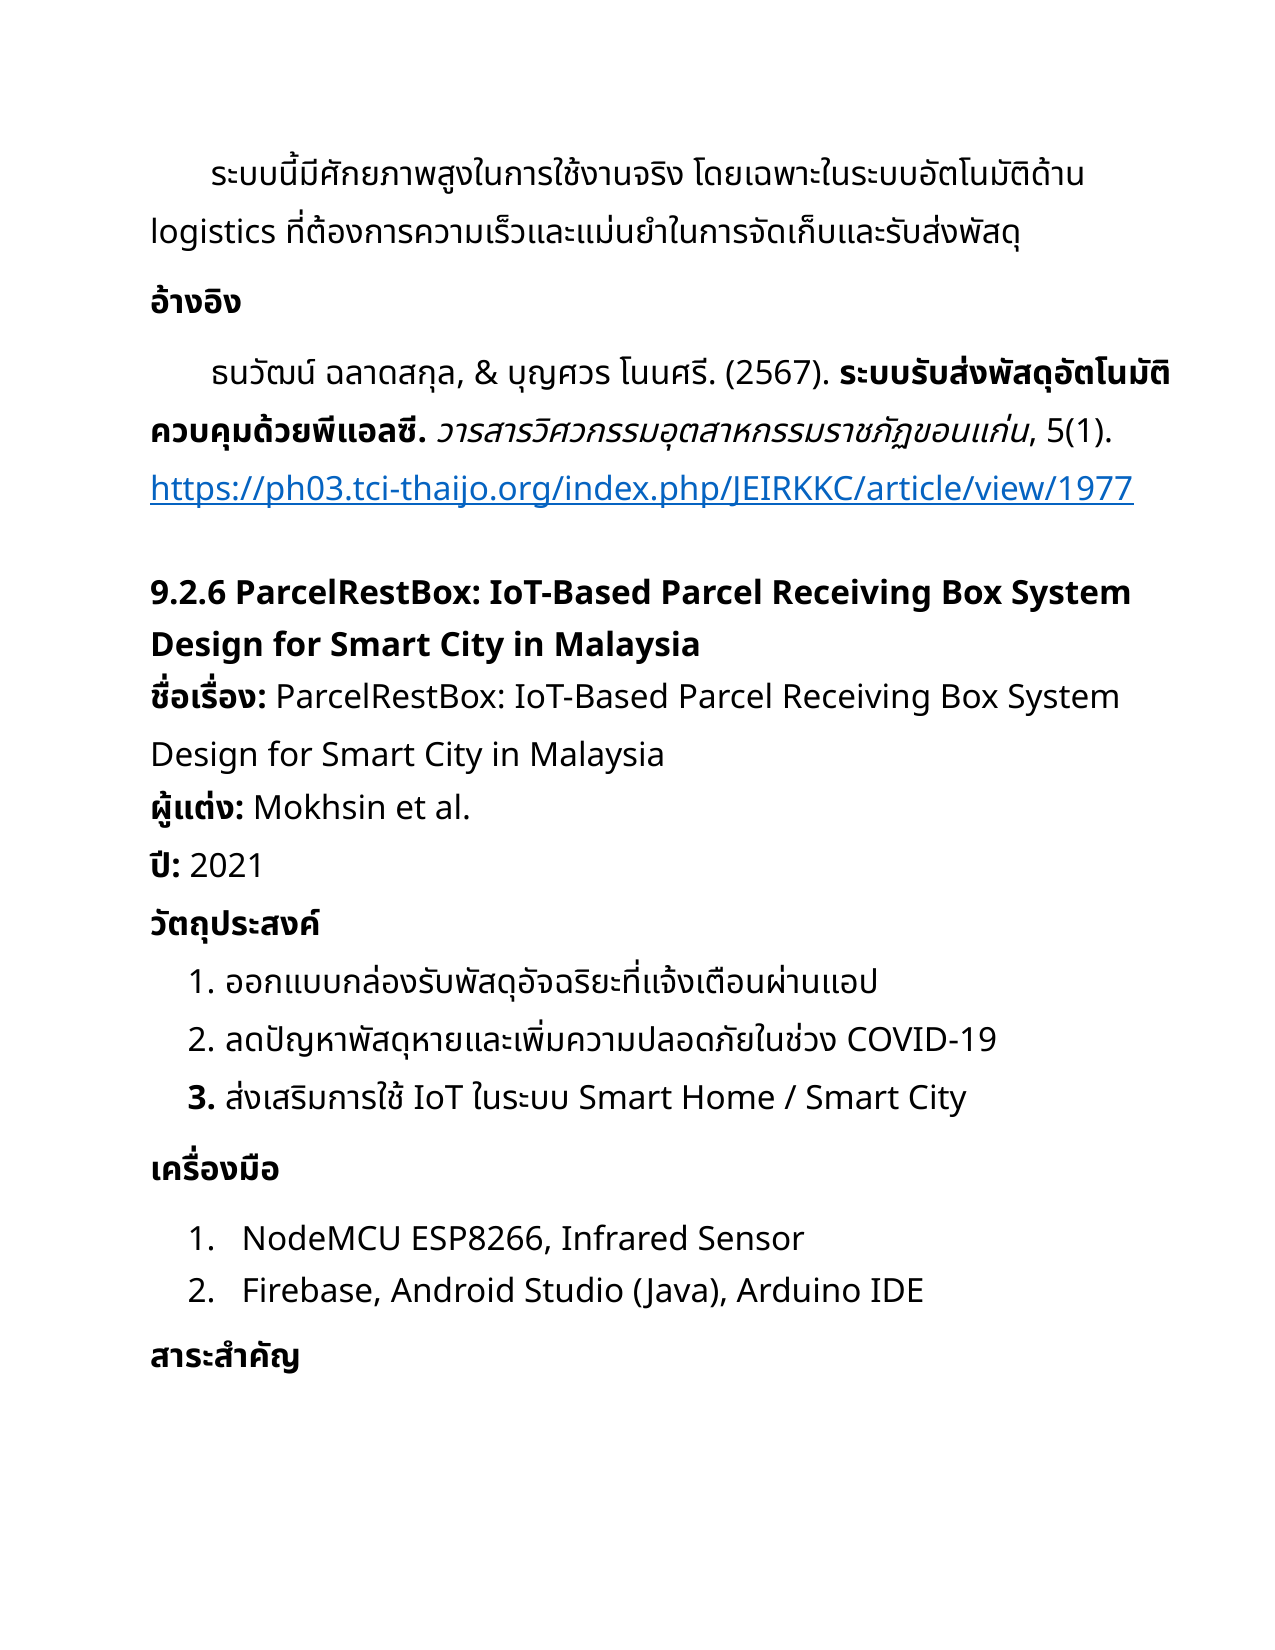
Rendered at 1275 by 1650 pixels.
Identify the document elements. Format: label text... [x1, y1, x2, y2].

list ออกแบบกล่องรับพัสดุอัจฉริยะที่แจ้งเตือนผ่านแอป [187, 958, 1191, 1008]
text อ้างอิง [150, 278, 1191, 329]
text ชื่อเรื่อง: ParcelRestBox: IoT-Based Parcel Receiving Box System Design for Smart City in Malaysia ผู้แต่ง: Mokhsin et al. ปี: 2021 [150, 673, 1191, 892]
text วัตถุประสงค์ [150, 900, 1191, 950]
text 2. Firebase, Android Studio (Java), Arduino IDE [187, 1267, 1191, 1313]
text สาระสำคัญ [150, 1332, 1191, 1382]
text 1. NodeMCU ESP8266, Infrared Sensor [187, 1215, 1191, 1260]
text ระบบนี้มีศักยภาพสูงในการใช้งานจริง โดยเฉพาะในระบบอัตโนมัติด้าน logistics ที่ต้องการความเร็วและแม่นยำในการจัดเก็บและรับส่งพัสดุ [150, 150, 1191, 258]
text ธนวัฒน์ ฉลาดสกุล, & บุญศวร โนนศรี. (2567). ระบบรับส่งพัสดุอัตโนมัติควบคุมด้วยพีแอลซี. วารสารวิศวกรรมอุตสาหกรรมราชภัฏขอนแก่น, 5(1). https://ph03.tci-thaijo.org/index.php/JEIRKKC/article/view/1977 [150, 349, 1191, 510]
text เครื่องมือ [150, 1144, 1191, 1195]
text 9.2.6 ParcelRestBox: IoT-Based Parcel Receiving Box System Design for Smart City in Malaysia [150, 569, 1191, 666]
list ส่งเสริมการใช้ IoT ในระบบ Smart Home / Smart City [187, 1074, 1191, 1124]
list ลดปัญหาพัสดุหายและเพิ่มความปลอดภัยในช่วง COVID-19 [187, 1016, 1191, 1066]
